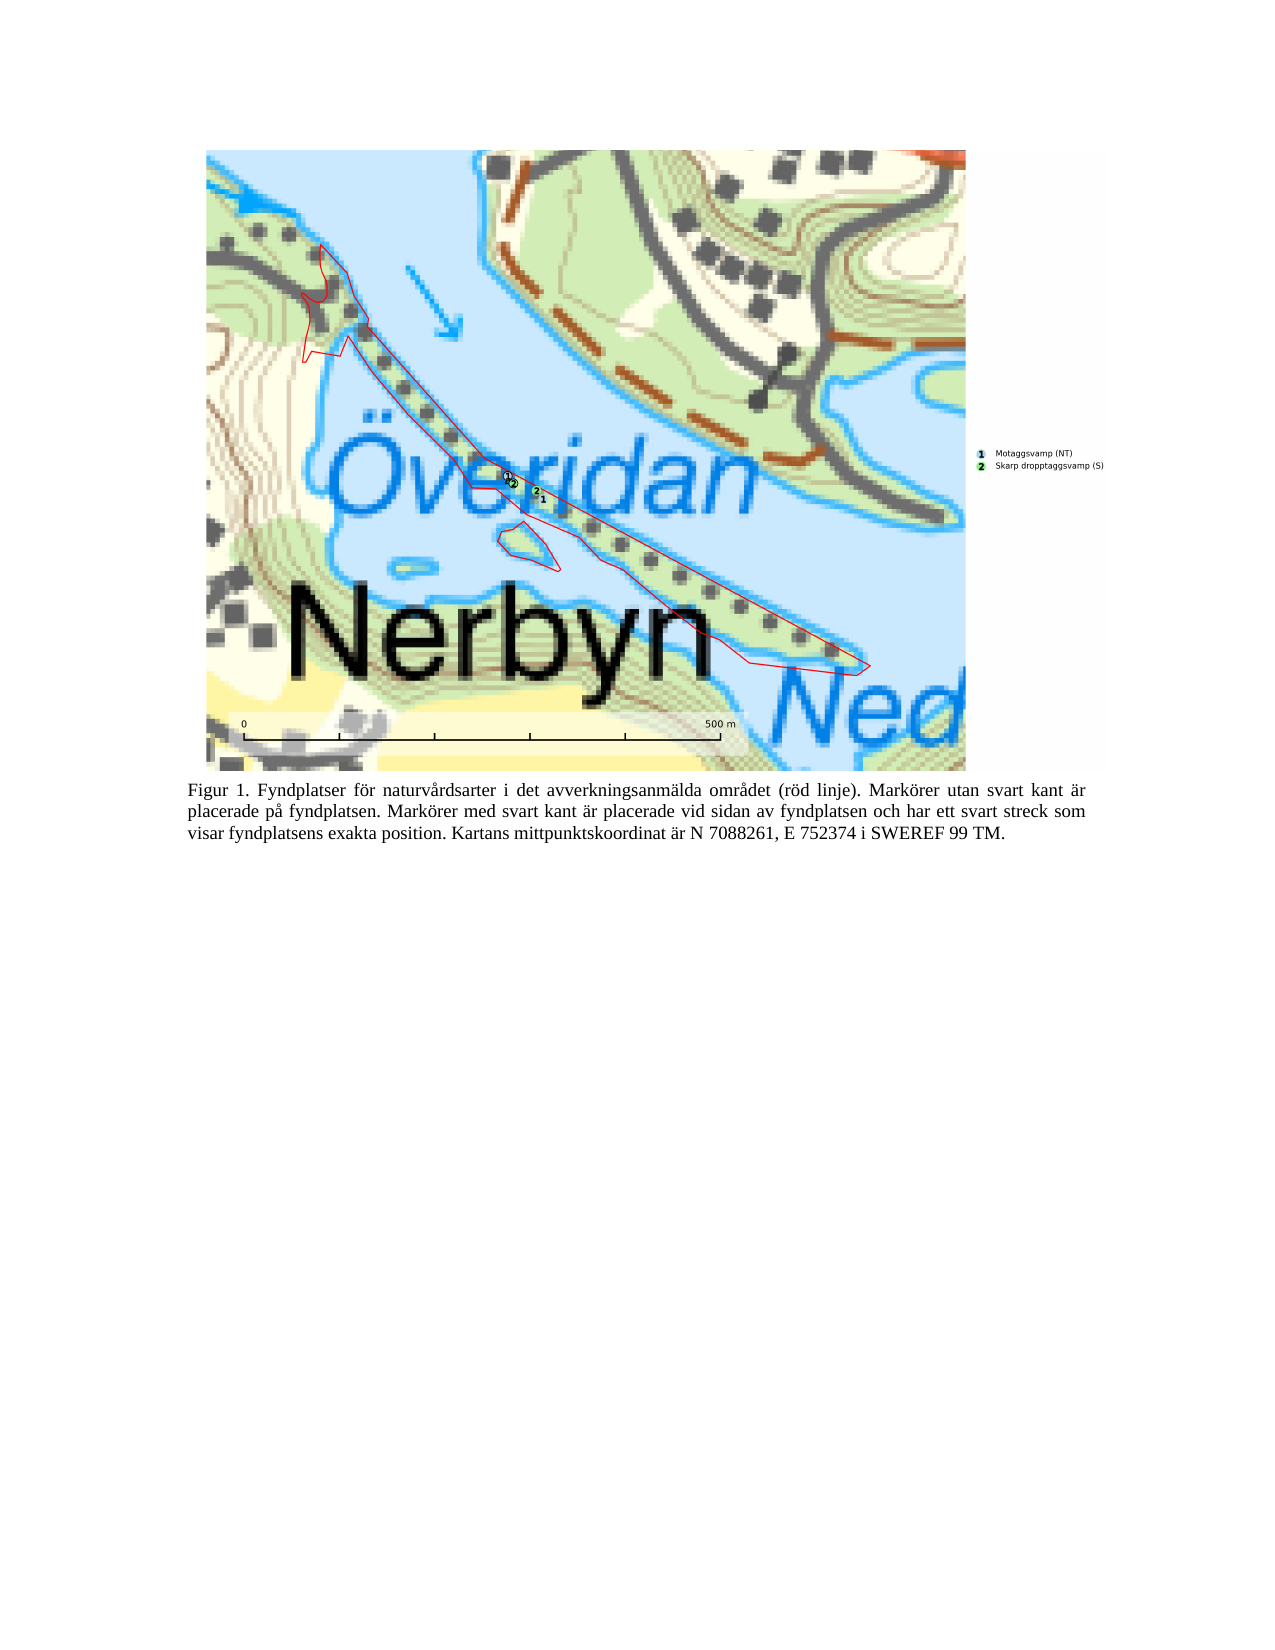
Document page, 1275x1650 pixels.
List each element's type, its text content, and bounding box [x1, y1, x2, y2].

picture [206, 150, 1107, 771]
text Figur 1. Fyndplatser för naturvårdsarter i det avverkningsanmälda området (röd linje). Markörer utan svart kant är placerade på fyndplatsen. Markörer med svart kant är placerade vid sidan av fyndplatsen och har ett svart streck som visar fyndplatsens exakta position. Kartans mittpunktskoordinat är N 7088261, E 752374 i SWEREF 99 TM. [187, 778, 1087, 843]
